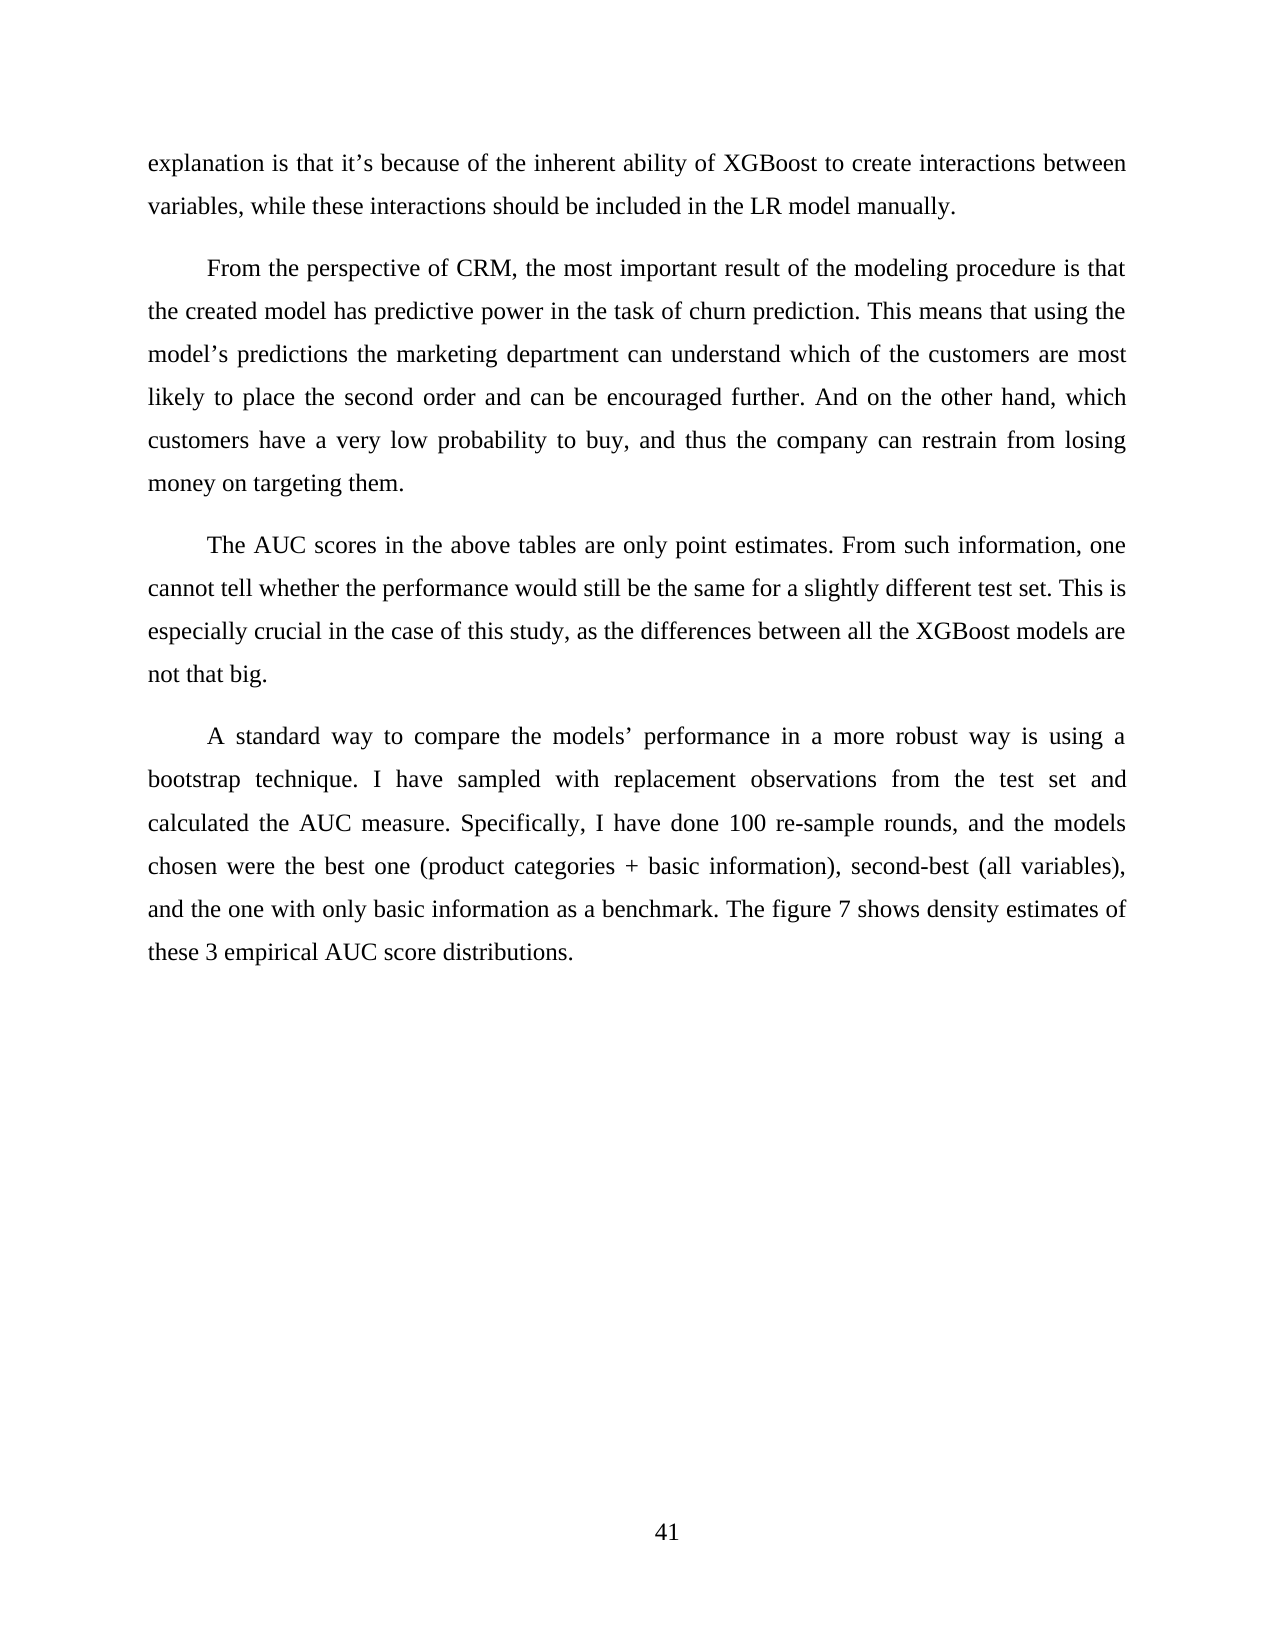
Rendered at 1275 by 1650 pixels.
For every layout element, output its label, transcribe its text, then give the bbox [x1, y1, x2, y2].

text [148, 148, 1127, 219]
text From the perspective of CRM, the most important result of the modeling procedure is that the created model has predictive power in the task of churn prediction. This means that using the model’s predictions the marketing department can understand which of the customers are most likely to place the second order and can be encouraged further. And on the other hand, which customers have a very low probability to buy, and thus the company can restrain from losing money on targeting them. [148, 253, 1127, 497]
text A standard way to compare the models’ performance in a more robust way is using a bootstrap technique. I have sampled with replacement observations from the test set and calculated the AUC measure. Specifically, I have done 100 re-sample rounds, and the models chosen were the best one (product categories + basic information), second-best (all variables), and the one with only basic information as a benchmark. The figure 7 shows density estimates of these 3 empirical AUC score distributions. [148, 721, 1127, 966]
text The AUC scores in the above tables are only point estimates. From such information, one cannot tell whether the performance would still be the same for a slightly different test set. This is especially crucial in the case of this study, as the differences between all the XGBoost models are not that big. [148, 530, 1127, 688]
